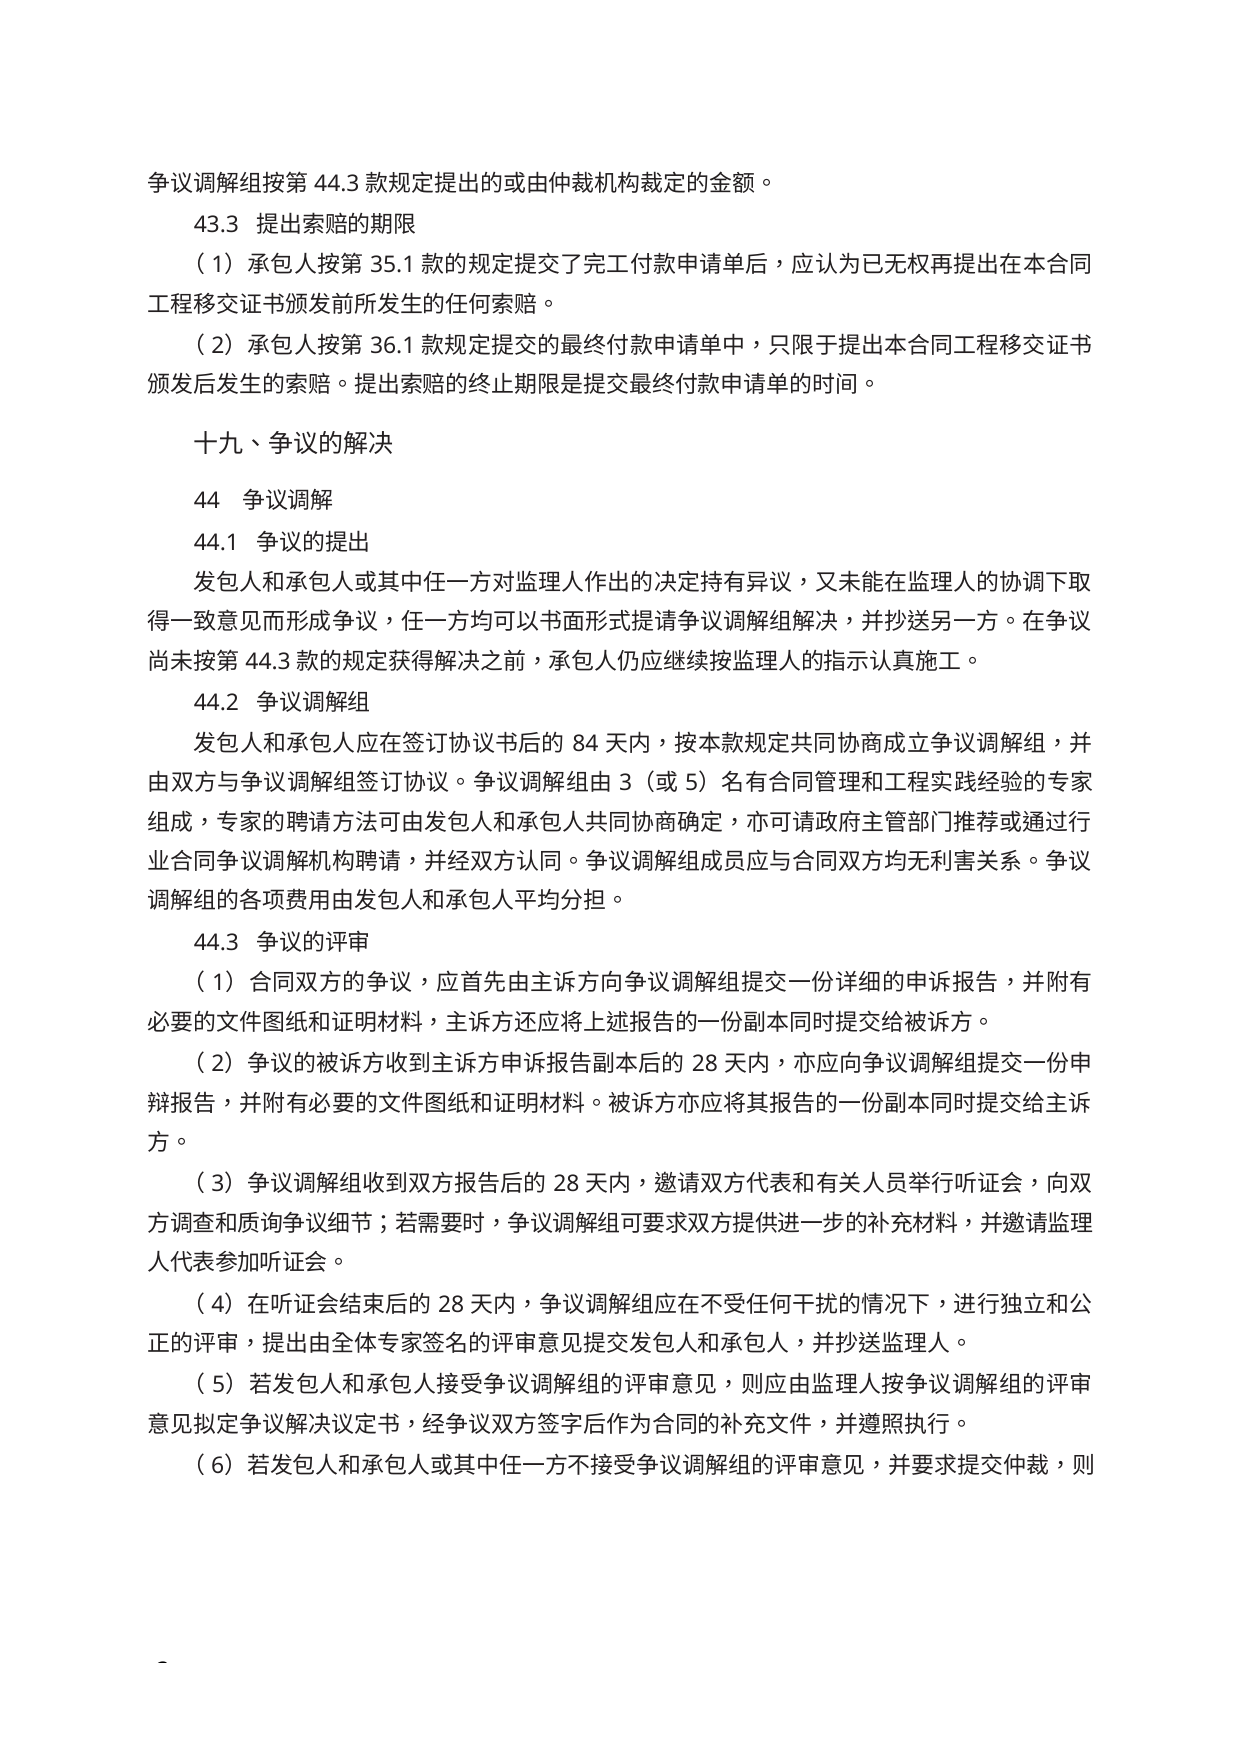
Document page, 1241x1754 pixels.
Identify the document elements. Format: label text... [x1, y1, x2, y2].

text （ 1）承包人按第 35.1 款的规定提交了完工付款申请单后，应认为已无权再提出在本合同工程移交证书颁发前所发生的任何索赔。 [148, 248, 1093, 319]
text （ 2）争议的被诉方收到主诉方申诉报告副本后的 28 天内，亦应向争议调解组提交一份申辩报告，并附有必要的文件图纸和证明材料。被诉方亦应将其报告的一份副本同时提交给主诉方。 [148, 1047, 1093, 1157]
text 发包人和承包人或其中任一方对监理人作出的决定持有异议，又未能在监理人的协调下取得一致意见而形成争议，任一方均可以书面形式提请争议调解组解决，并抄送另一方。在争议尚未按第 44.3 款的规定获得解决之前，承包人仍应继续按监理人的指示认真施工。 [148, 566, 1093, 676]
text 发包人和承包人应在签订协议书后的 84 天内，按本款规定共同协商成立争议调解组，并由双方与争议调解组签订协议。争议调解组由 3（或 5）名有合同管理和工程实践经验的专家组成，专家的聘请方法可由发包人和承包人共同协商确定，亦可请政府主管部门推荐或通过行业合同争议调解机构聘请，并经双方认同。争议调解组成员应与合同双方均无利害关系。争议调解组的各项费用由发包人和承包人平均分担。 [148, 727, 1093, 916]
text （ 2）承包人按第 36.1 款规定提交的最终付款申请单中，只限于提出本合同工程移交证书颁发后发生的索赔。提出索赔的终止期限是提交最终付款申请单的时间。 [148, 329, 1093, 400]
list 争议调解 [193, 483, 1105, 515]
list 争议调解组 [193, 686, 1105, 717]
text （ 1）合同双方的争议，应首先由主诉方向争议调解组提交一份详细的申诉报告，并附有必要的文件图纸和证明材料，主诉方还应将上述报告的一份副本同时提交给被诉方。 [148, 966, 1093, 1037]
list 争议的提出 [193, 525, 1105, 557]
text （ 6）若发包人和承包人或其中任一方不接受争议调解组的评审意见，并要求提交仲裁，则 [182, 1449, 1105, 1481]
text （ 3）争议调解组收到双方报告后的 28 天内，邀请双方代表和有关人员举行听证会，向双方调查和质询争议细节；若需要时，争议调解组可要求双方提供进一步的补充材料，并邀请监理人代表参加听证会。 [148, 1167, 1093, 1277]
list 提出索赔的期限 [193, 208, 1105, 239]
text （ 4）在听证会结束后的 28 天内，争议调解组应在不受任何干扰的情况下，进行独立和公正的评审，提出由全体专家签名的评审意见提交发包人和承包人，并抄送监理人。 [148, 1288, 1093, 1358]
text （ 5）若发包人和承包人接受争议调解组的评审意见，则应由监理人按争议调解组的评审意见拟定争议解决议定书，经争议双方签字后作为合同的补充文件，并遵照执行。 [148, 1368, 1093, 1439]
subtitle 十九、争议的解决 [193, 426, 1105, 460]
text 争议调解组按第 44.3 款规定提出的或由仲裁机构裁定的金额。 [148, 167, 1105, 198]
list 争议的评审 [193, 926, 1105, 957]
